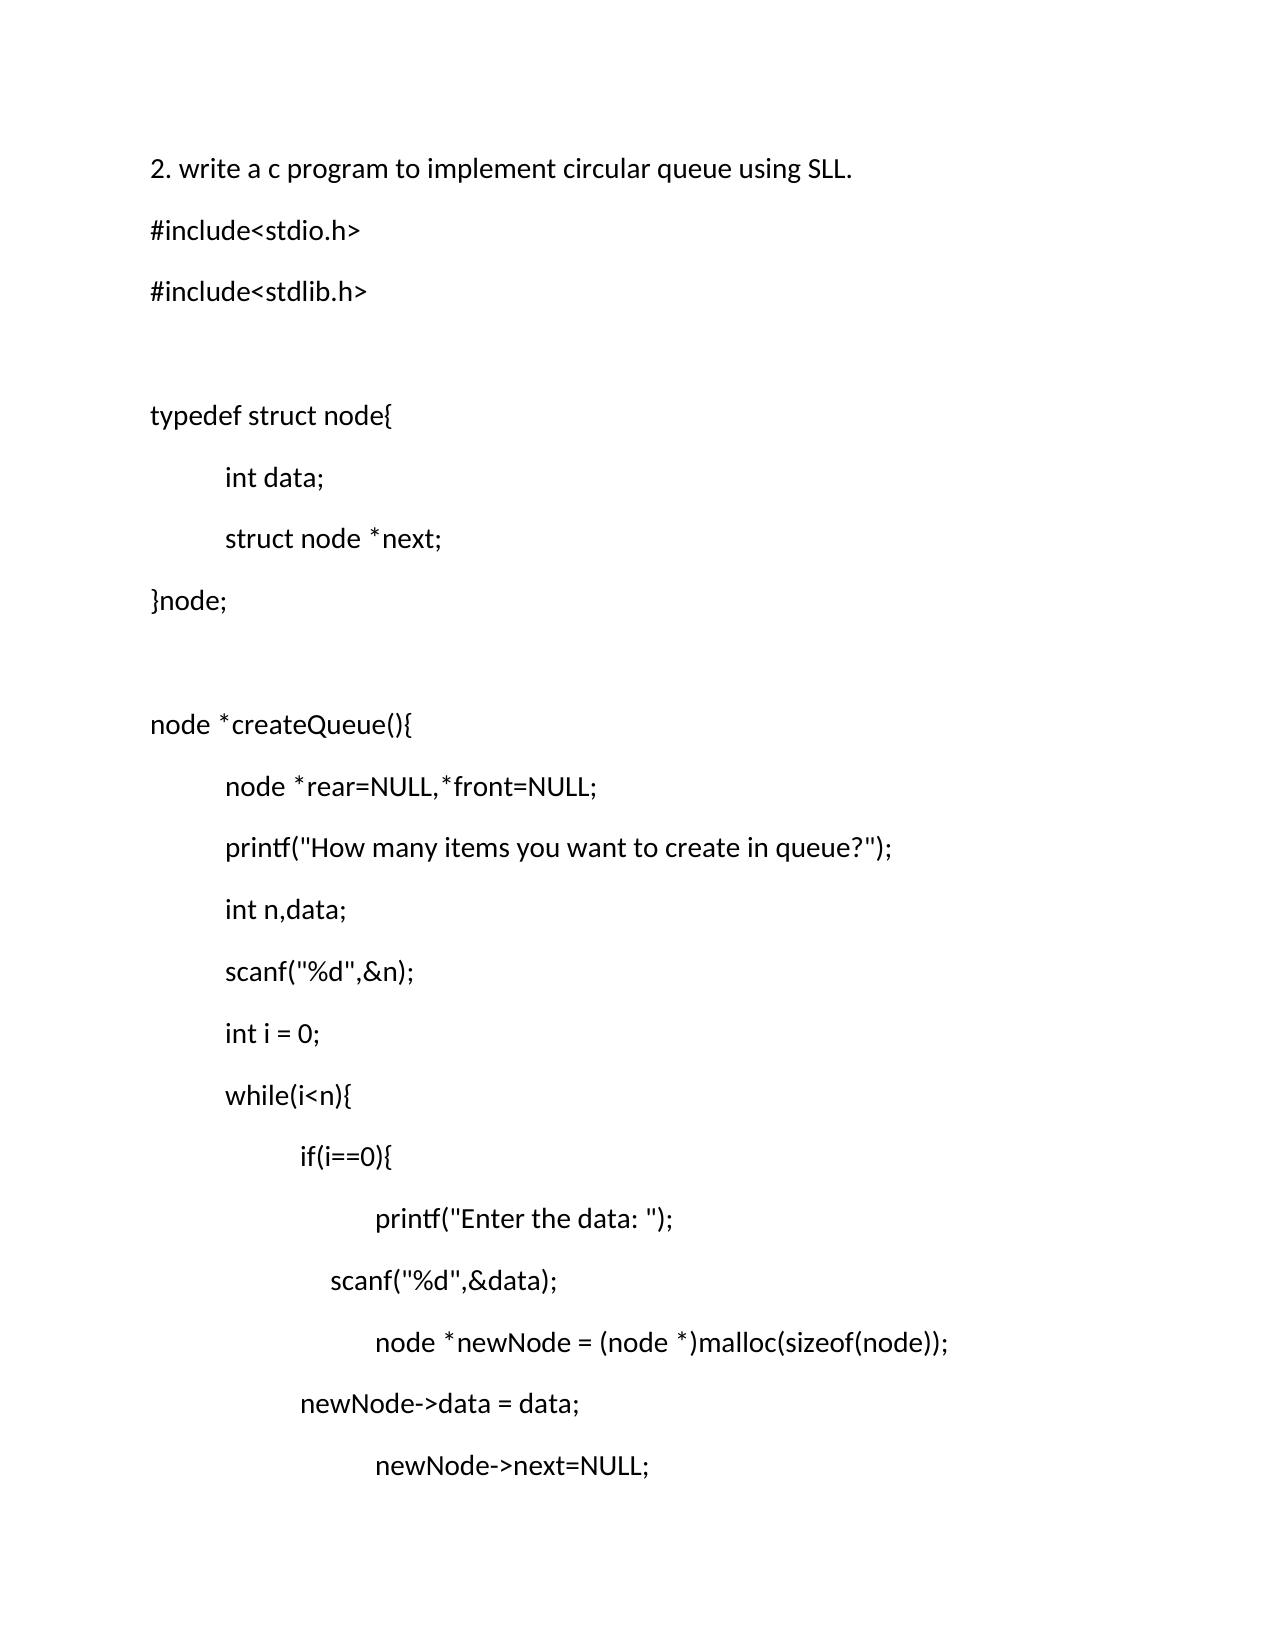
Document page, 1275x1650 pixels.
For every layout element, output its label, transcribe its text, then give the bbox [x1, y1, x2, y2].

text while(i<n){ [150, 1077, 1125, 1112]
text node *rear=NULL,*front=NULL; [150, 768, 1125, 803]
text int i = 0; [150, 1015, 1125, 1050]
text int n,data; [150, 891, 1125, 927]
text newNode->data = data; [150, 1385, 1125, 1421]
text #include<stdio.h> [150, 212, 1125, 247]
text scanf("%d",&data); [150, 1262, 1125, 1297]
text printf("Enter the data: "); [150, 1200, 1125, 1236]
text struct node *next; [150, 521, 1125, 556]
text int data; [150, 459, 1125, 494]
text if(i==0){ [150, 1138, 1125, 1174]
text printf("How many items you want to create in queue?"); [150, 829, 1125, 865]
text node *createQueue(){ [150, 706, 1125, 742]
text }node; [150, 582, 1125, 618]
text #include<stdlib.h> [150, 273, 1125, 309]
text scanf("%d",&n); [150, 953, 1125, 989]
text typedef struct node{ [150, 397, 1125, 433]
text 2. write a c program to implement circular queue using SLL. [150, 150, 1125, 186]
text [150, 1324, 1125, 1359]
text newNode->next=NULL; [150, 1447, 1125, 1483]
